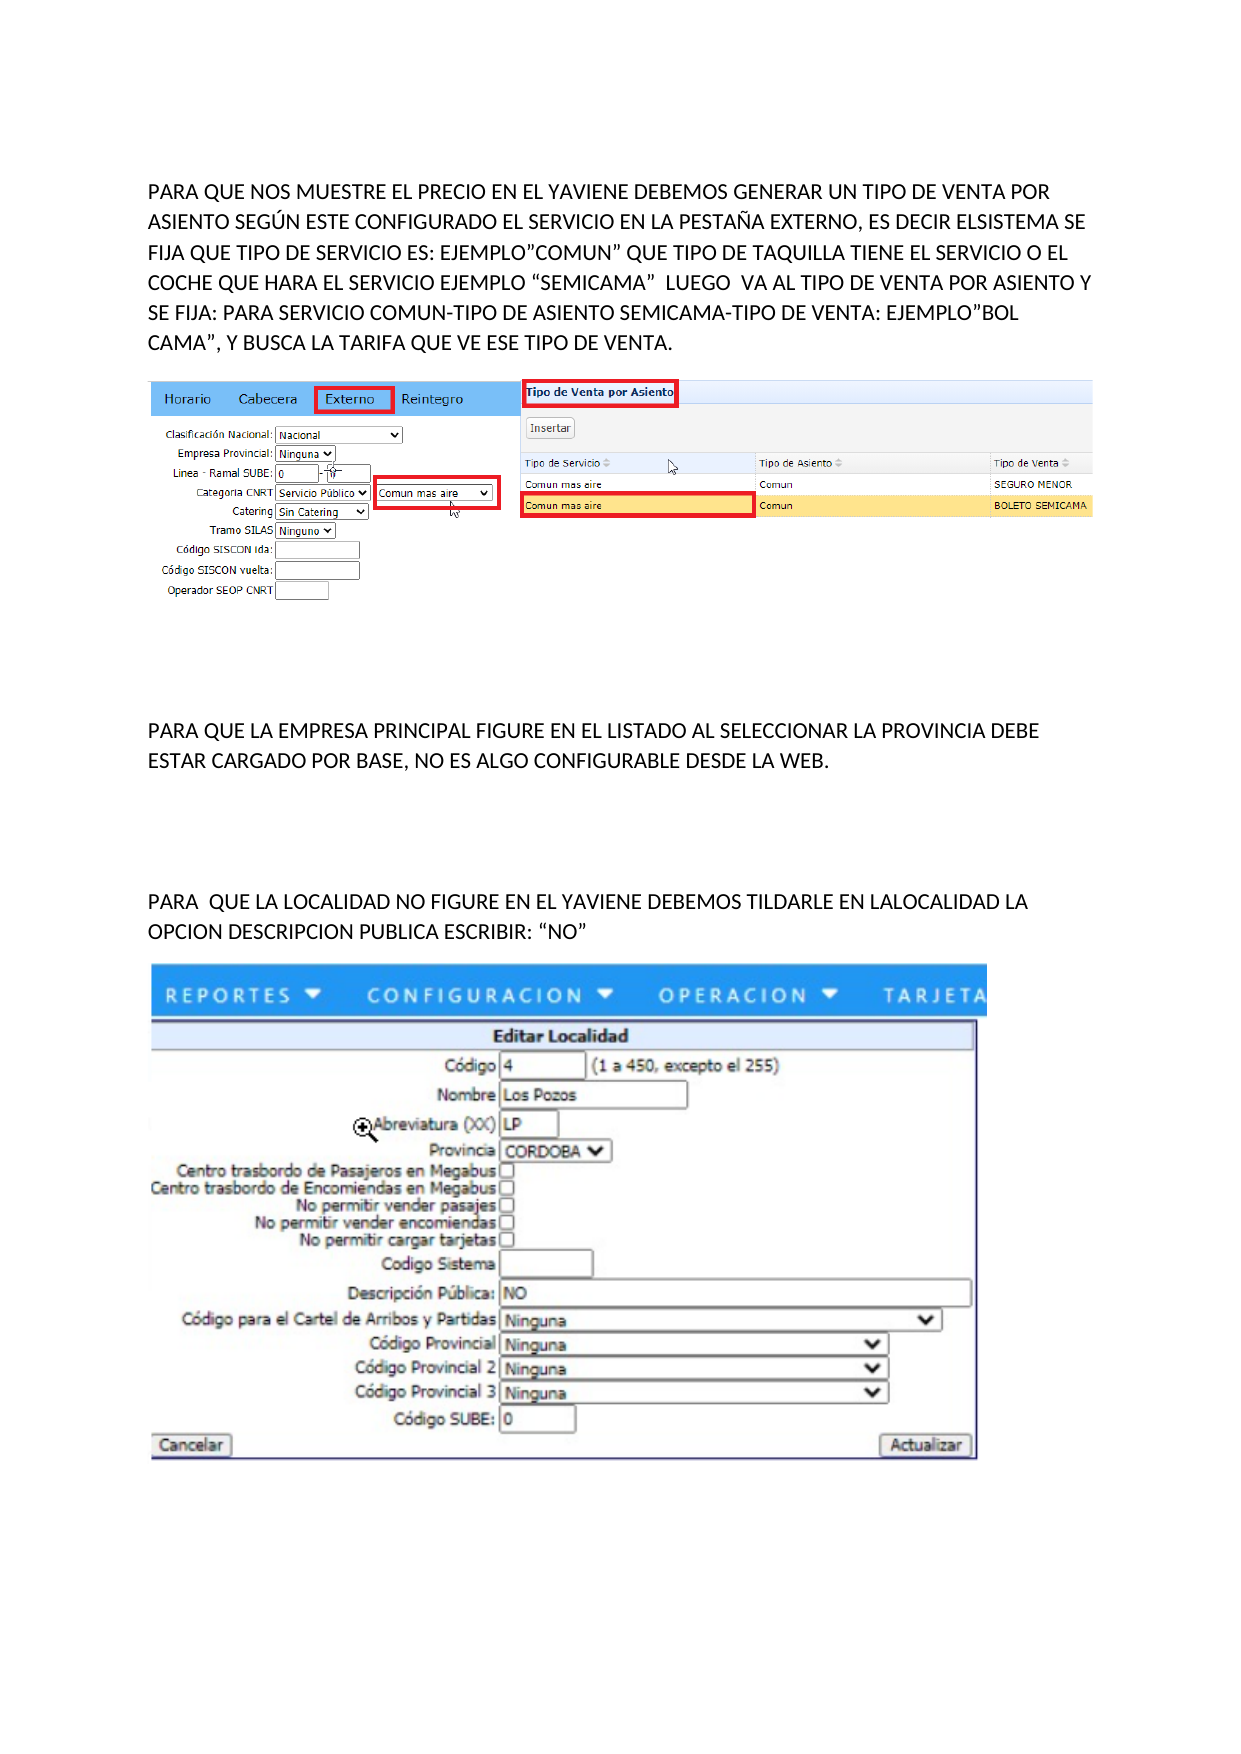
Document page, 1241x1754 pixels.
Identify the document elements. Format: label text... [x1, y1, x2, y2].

text PARA QUE LA LOCALIDAD NO FIGURE EN EL YAVIENE DEBEMOS TILDARLE EN LALOCALIDAD LA OPCION DESCRIPCION PUBLICA ESCRIBIR: “NO” [148, 887, 1092, 945]
picture [147, 963, 987, 1464]
text PARA QUE NOS MUESTRE EL PRECIO EN EL YAVIENE DEBEMOS GENERAR UN TIPO DE VENTA POR ASIENTO SEGÚN ESTE CONFIGURADO EL SERVICIO EN LA PESTAÑA EXTERNO, ES DECIR ELSISTEMA SE FIJA QUE TIPO DE SERVICIO ES: EJEMPLO”COMUN” QUE TIPO DE TAQUILLA TIENE EL SERVICIO O EL COCHE QUE HARA EL SERVICIO EJEMPLO “SEMICAMA” LUEGO VA AL TIPO DE VENTA POR ASIENTO Y SE FIJA: PARA SERVICIO COMUN-TIPO DE ASIENTO SEMICAMA-TIPO DE VENTA: EJEMPLO”BOL CAMA”, Y BUSCA LA TARIFA QUE VE ESE TIPO DE VENTA. [148, 177, 1092, 356]
text PARA QUE LA EMPRESA PRINCIPAL FIGURE EN EL LISTADO AL SELECCIONAR LA PROVINCIA DEBE ESTAR CARGADO POR BASE, NO ES ALGO CONFIGURABLE DESDE LA WEB. [148, 716, 1092, 774]
picture [147, 375, 1093, 604]
